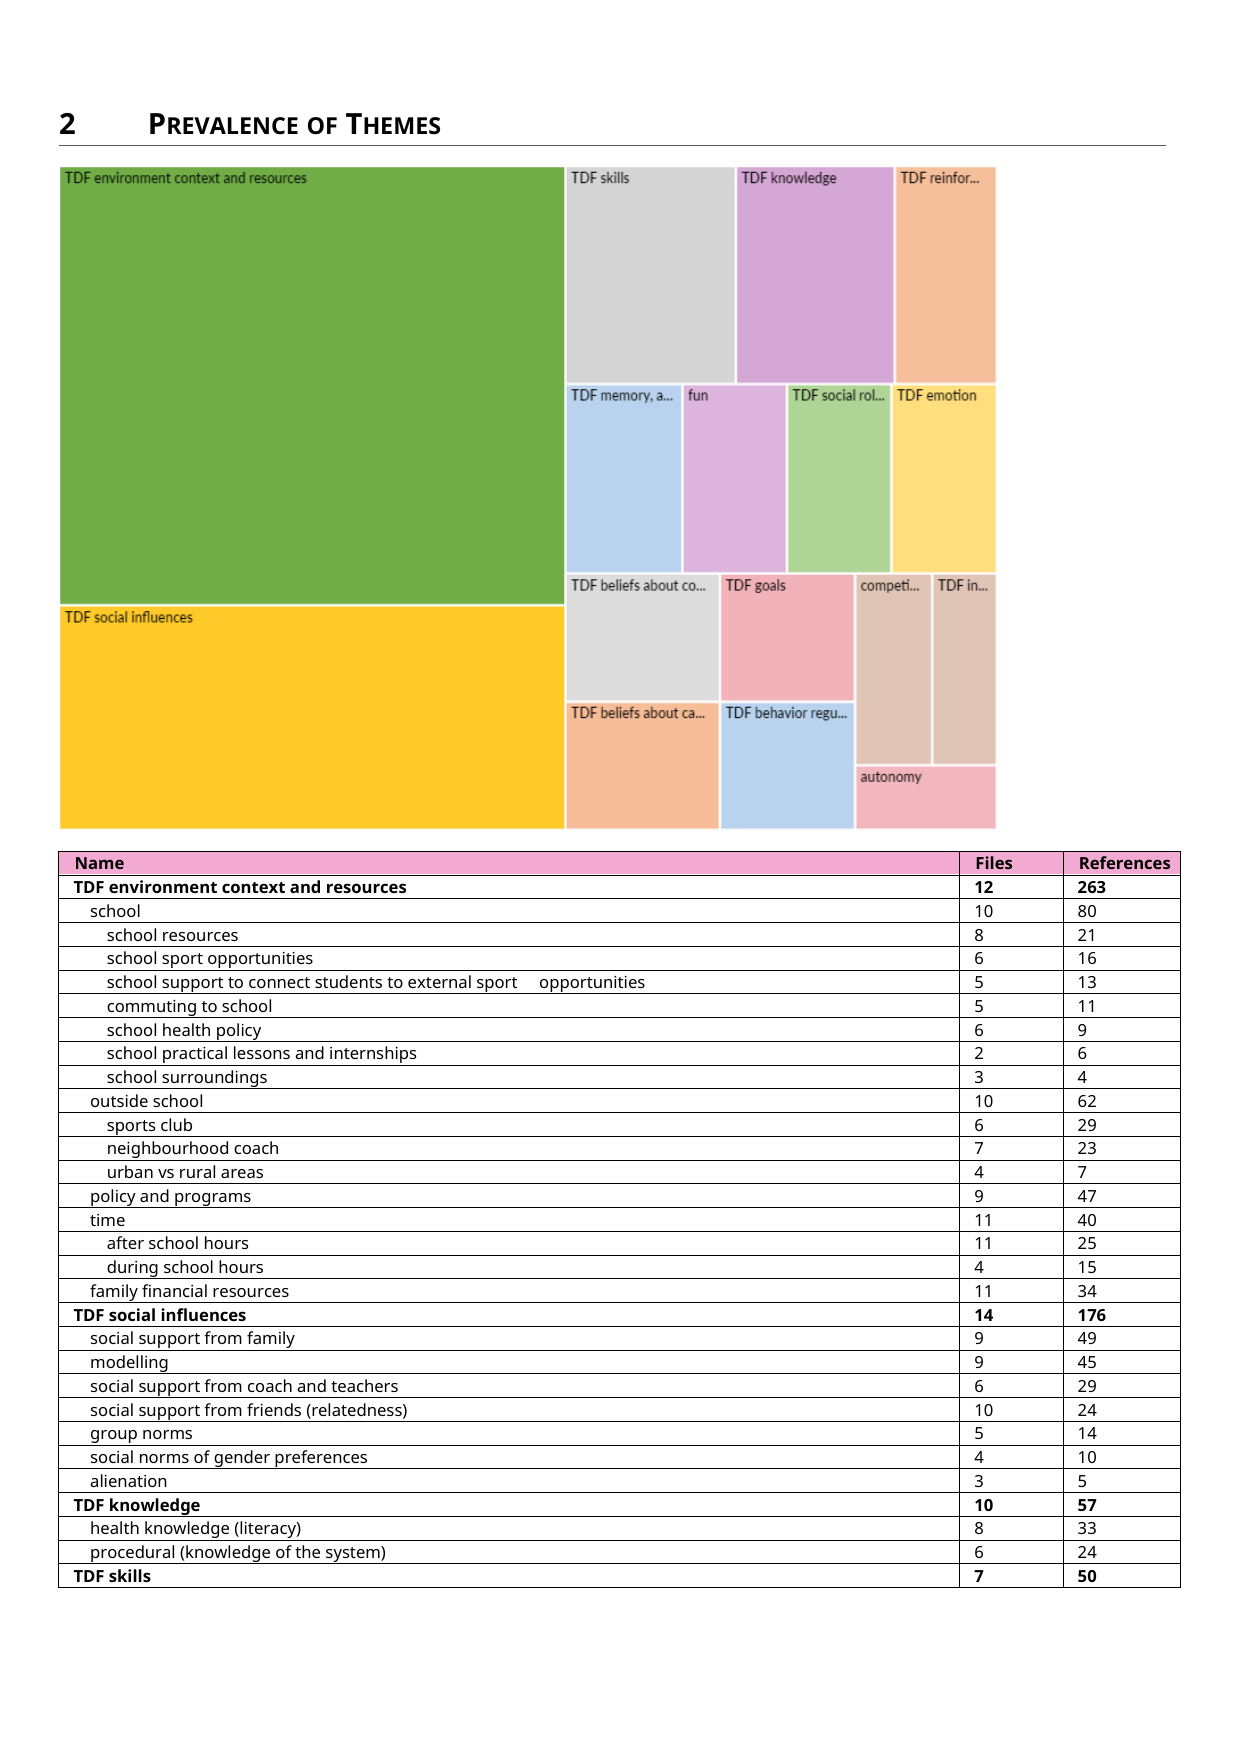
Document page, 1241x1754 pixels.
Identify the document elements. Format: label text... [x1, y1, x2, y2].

table_cell 13 [1064, 971, 1180, 993]
table_cell school [59, 899, 959, 922]
table_cell alienation [59, 1469, 959, 1492]
table_cell 80 [1064, 899, 1180, 922]
table_cell time [59, 1208, 959, 1231]
table_cell urban vs rural areas [59, 1161, 959, 1183]
table_cell TDF social influences [59, 1303, 959, 1326]
table_cell 6 [960, 947, 1063, 969]
table_cell neighbourhood coach [59, 1137, 959, 1159]
table_cell 57 [1064, 1493, 1180, 1516]
table_cell social support from coach and teachers [59, 1374, 959, 1397]
table_cell 6 [960, 1018, 1063, 1041]
table_cell 11 [1064, 994, 1180, 1017]
table_cell 10 [960, 1089, 1063, 1112]
subtitle Prevalence of Themes [59, 103, 1166, 145]
table_cell school support to connect students to external sport opportunities [59, 971, 959, 993]
table_cell school surroundings [59, 1066, 959, 1088]
table_cell 8 [960, 923, 1063, 946]
table_cell 6 [960, 1113, 1063, 1136]
table_cell TDF environment context and resources [59, 876, 959, 898]
table_cell 9 [960, 1327, 1063, 1349]
table_cell 10 [960, 1493, 1063, 1516]
table_cell 62 [1064, 1089, 1180, 1112]
table_cell 4 [1064, 1066, 1180, 1088]
table_cell 7 [1064, 1161, 1180, 1183]
table_cell after school hours [59, 1232, 959, 1254]
table_cell 6 [1064, 1042, 1180, 1064]
table_cell procedural (knowledge of the system) [59, 1541, 959, 1563]
table_cell outside school [59, 1089, 959, 1112]
table_cell 15 [1064, 1256, 1180, 1278]
table_cell 4 [960, 1161, 1063, 1183]
table_cell 14 [1064, 1422, 1180, 1444]
table_cell 50 [1064, 1564, 1180, 1587]
table_cell 8 [960, 1517, 1063, 1539]
table_cell school health policy [59, 1018, 959, 1041]
table_cell 29 [1064, 1113, 1180, 1136]
table_cell 5 [960, 971, 1063, 993]
table_cell 49 [1064, 1327, 1180, 1349]
table_cell 6 [960, 1541, 1063, 1563]
table_cell 16 [1064, 947, 1180, 969]
table_cell 45 [1064, 1351, 1180, 1373]
table_cell 9 [1064, 1018, 1180, 1041]
table_cell social support from friends (relatedness) [59, 1398, 959, 1421]
table_cell school sport opportunities [59, 947, 959, 969]
table_cell 9 [960, 1184, 1063, 1207]
table_cell school practical lessons and internships [59, 1042, 959, 1064]
table_cell 21 [1064, 923, 1180, 946]
table_cell 25 [1064, 1232, 1180, 1254]
table_cell 5 [960, 1422, 1063, 1444]
table_cell 5 [960, 994, 1063, 1017]
table_cell 11 [960, 1232, 1063, 1254]
table_cell social support from family [59, 1327, 959, 1349]
table_cell 5 [1064, 1469, 1180, 1492]
table_cell 23 [1064, 1137, 1180, 1159]
table_cell 2 [960, 1042, 1063, 1064]
table_cell 4 [960, 1256, 1063, 1278]
table_header References [1064, 852, 1180, 874]
table_cell policy and programs [59, 1184, 959, 1207]
table_cell 12 [960, 876, 1063, 898]
table_cell 33 [1064, 1517, 1180, 1539]
table_cell 24 [1064, 1541, 1180, 1563]
table_cell social norms of gender preferences [59, 1446, 959, 1468]
table_cell 34 [1064, 1279, 1180, 1302]
table_cell 263 [1064, 876, 1180, 898]
table_cell 47 [1064, 1184, 1180, 1207]
table_cell 11 [960, 1208, 1063, 1231]
table_cell group norms [59, 1422, 959, 1444]
table_cell modelling [59, 1351, 959, 1373]
table_cell 10 [960, 1398, 1063, 1421]
table_cell 10 [960, 899, 1063, 922]
table_cell 176 [1064, 1303, 1180, 1326]
picture [58, 166, 999, 832]
table_cell sports club [59, 1113, 959, 1136]
table_cell 7 [960, 1137, 1063, 1159]
table_cell health knowledge (literacy) [59, 1517, 959, 1539]
table_cell 11 [960, 1279, 1063, 1302]
table_cell 24 [1064, 1398, 1180, 1421]
table_cell 3 [960, 1066, 1063, 1088]
table_cell 29 [1064, 1374, 1180, 1397]
table_cell TDF skills [59, 1564, 959, 1587]
table_cell school resources [59, 923, 959, 946]
table_cell 14 [960, 1303, 1063, 1326]
table_cell 7 [960, 1564, 1063, 1587]
table_cell 4 [960, 1446, 1063, 1468]
table_cell 3 [960, 1469, 1063, 1492]
table_cell 40 [1064, 1208, 1180, 1231]
table_header Name [59, 852, 959, 874]
table_cell during school hours [59, 1256, 959, 1278]
table_cell family financial resources [59, 1279, 959, 1302]
table_cell TDF knowledge [59, 1493, 959, 1516]
table_cell 10 [1064, 1446, 1180, 1468]
table_cell 6 [960, 1374, 1063, 1397]
table_cell 9 [960, 1351, 1063, 1373]
table_cell commuting to school [59, 994, 959, 1017]
table_header Files [960, 852, 1063, 874]
